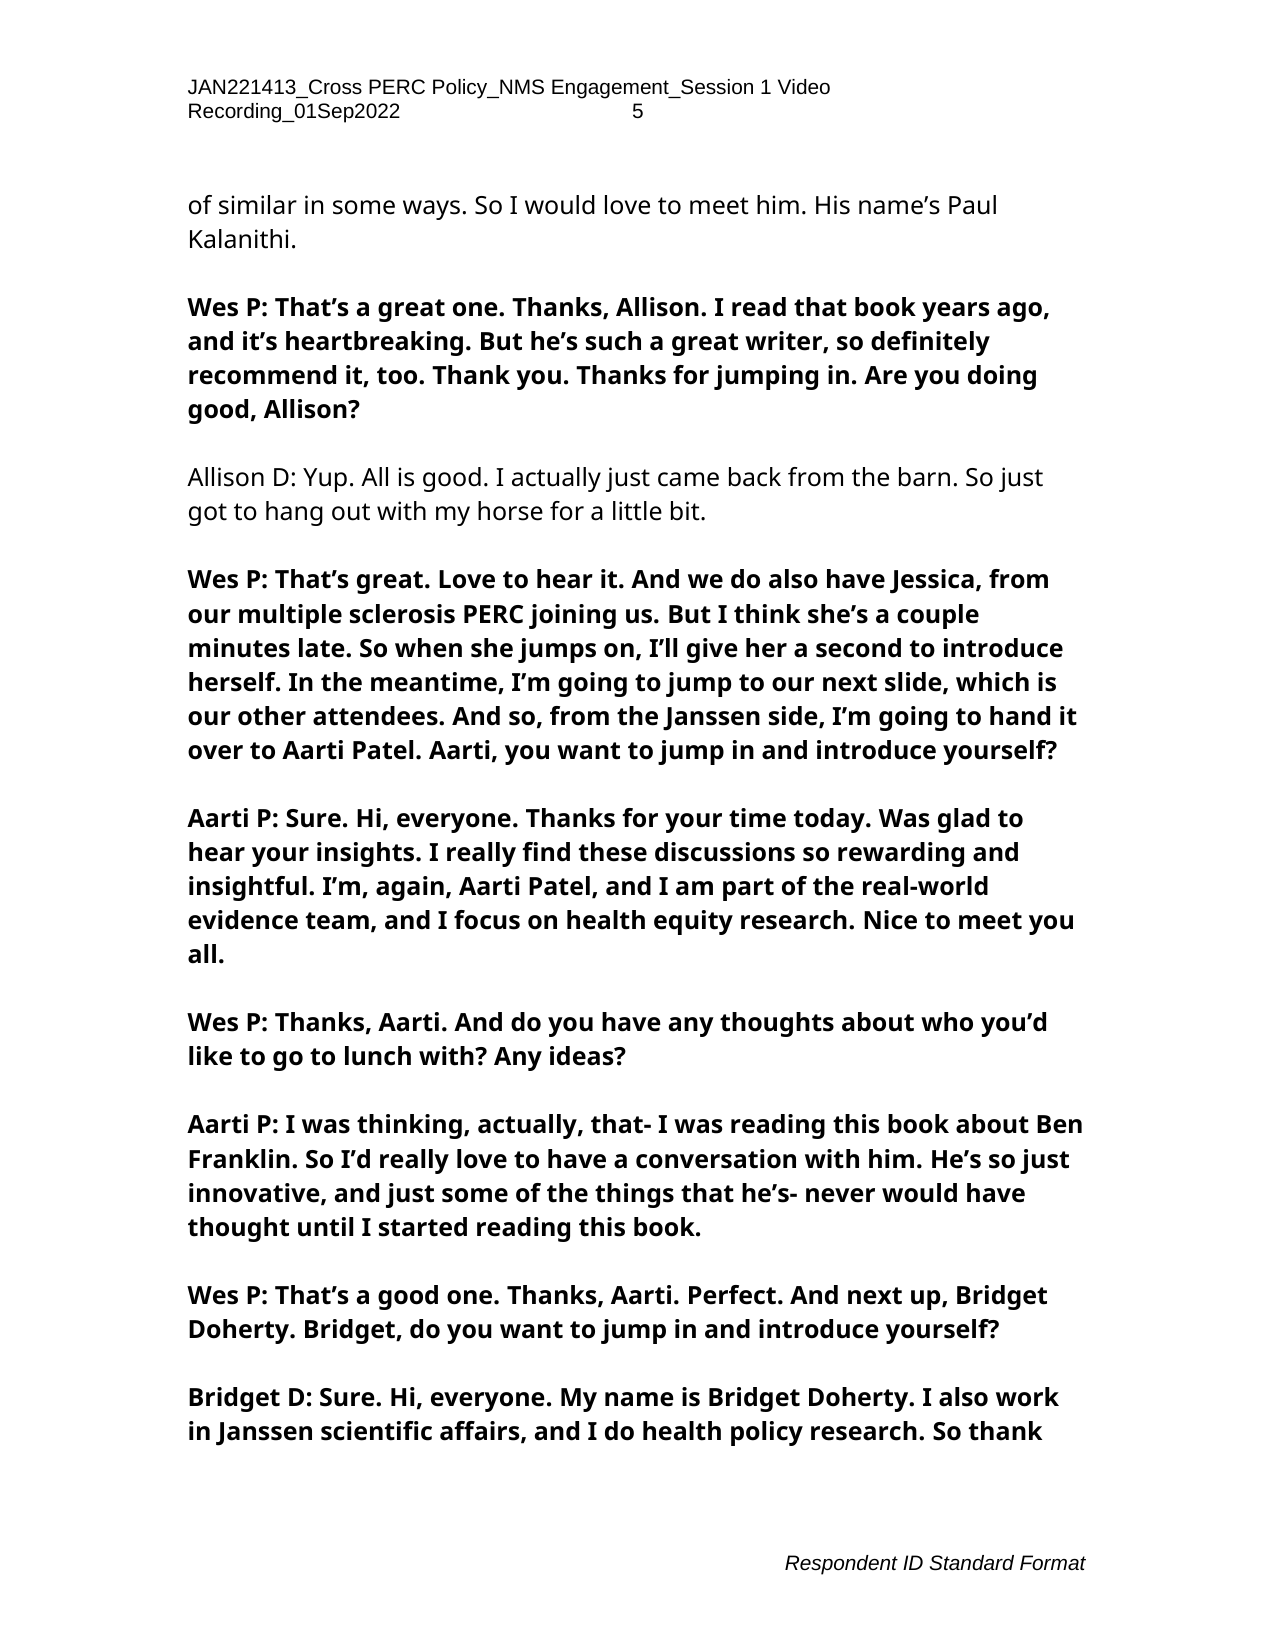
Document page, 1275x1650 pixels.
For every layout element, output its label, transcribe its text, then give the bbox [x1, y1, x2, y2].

text Wes P: That’s a good one. Thanks, Aarti. Perfect. And next up, Bridget Doherty. Bridget, do you want to jump in and introduce yourself? [187, 1277, 1087, 1346]
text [187, 1380, 1087, 1448]
text Wes P: That’s a great one. Thanks, Allison. I read that book years ago, and it’s heartbreaking. But he’s such a great writer, so definitely recommend it, too. Thank you. Thanks for jumping in. Are you doing good, Allison? [187, 290, 1087, 426]
text Aarti P: Sure. Hi, everyone. Thanks for your time today. Was glad to hear your insights. I really find these discussions so rewarding and insightful. I’m, again, Aarti Patel, and I am part of the real-world evidence team, and I focus on health equity research. Nice to meet you all. [187, 801, 1087, 971]
text Allison D: Yup. All is good. I actually just came back from the barn. So just got to hang out with my horse for a little bit. [187, 460, 1087, 528]
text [187, 187, 1087, 256]
text Wes P: That’s great. Love to hear it. And we do also have Jessica, from our multiple sclerosis PERC joining us. But I think she’s a couple minutes late. So when she jumps on, I’ll give her a second to introduce herself. In the meantime, I’m going to jump to our next slide, which is our other attendees. And so, from the Janssen side, I’m going to hand it over to Aarti Patel. Aarti, you want to jump in and introduce yourself? [187, 562, 1087, 767]
text Wes P: Thanks, Aarti. And do you have any thoughts about who you’d like to go to lunch with? Any ideas? [187, 1005, 1087, 1073]
text Aarti P: I was thinking, actually, that- I was reading this book about Ben Franklin. So I’d really love to have a conversation with him. He’s so just innovative, and just some of the things that he’s- never would have thought until I started reading this book. [187, 1107, 1087, 1243]
